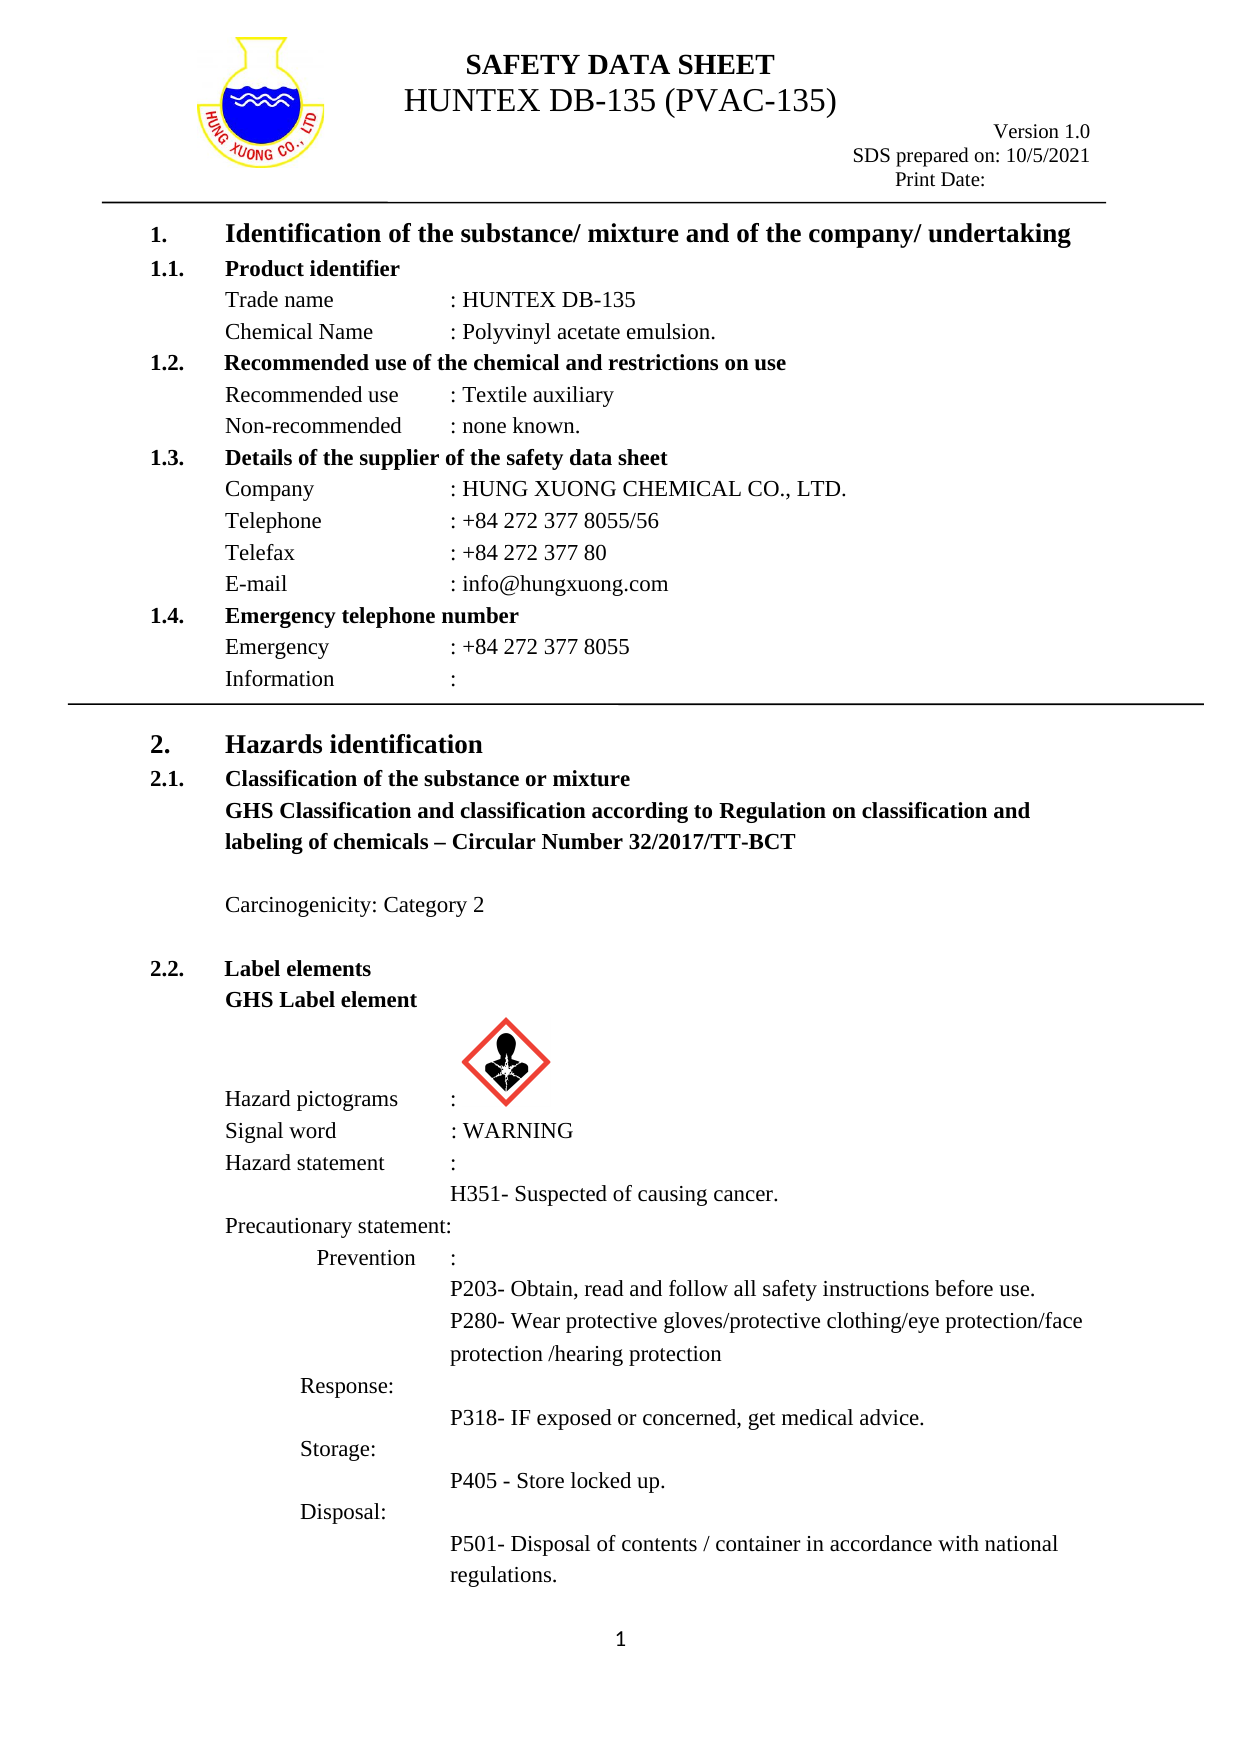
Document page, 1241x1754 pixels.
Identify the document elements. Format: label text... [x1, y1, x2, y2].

text 2.1. Classification of the substance or mixture [150, 765, 1090, 792]
text Hazard pictograms : [150, 1018, 1090, 1112]
text Information : [150, 665, 1090, 691]
text 1. Identification of the substance/ mixture and of the company/ undertaking [150, 217, 1090, 248]
text Non-recommended : none known. [150, 412, 1090, 439]
text Prevention : [150, 1244, 1090, 1270]
text P501- Disposal of contents / container in accordance with national regulations. [450, 1530, 1090, 1588]
text Carcinogenicity: Category 2 [150, 892, 1090, 918]
text 1.1. Product identifier [150, 254, 1090, 281]
text Disposal: [300, 1498, 1090, 1525]
text Recommended use : Textile auxiliary [150, 381, 1090, 407]
text GHS Classification and classification according to Regulation on classification and labeling of chemicals – Circular Number 32/2017/TT-BCT [225, 797, 1090, 855]
text 2. Hazards identification [150, 728, 1090, 759]
text Response: [225, 1372, 1090, 1398]
text P203- Obtain, read and follow all safety instructions before use. [375, 1275, 1090, 1302]
text Company : HUNG XUONG CHEMICAL CO., LTD. [150, 476, 1090, 502]
text Chemical Name : Polyvinyl acetate emulsion. [150, 318, 1090, 344]
text 2.2. Label elements [150, 955, 1090, 981]
text Telephone : +84 272 377 8055/56 [150, 507, 1090, 533]
text GHS Label element [150, 986, 1090, 1013]
text H351- Suspected of causing cancer. [375, 1181, 1090, 1207]
text Signal word : WARNING [150, 1117, 1090, 1144]
text 1.4. Emergency telephone number [150, 602, 1090, 628]
text E-mail : info@hungxuong.com [150, 570, 1090, 597]
text P280- Wear protective gloves/protective clothing/eye protection/face protection /hearing protection [450, 1307, 1090, 1367]
text 1.3. Details of the supplier of the safety data sheet [150, 444, 1090, 470]
text Telefax : +84 272 377 80 [150, 539, 1090, 565]
text Emergency : +84 272 377 8055 [150, 633, 1090, 660]
text P318- IF exposed or concerned, get medical advice. [375, 1404, 1090, 1430]
text P405 - Store locked up. [375, 1467, 1090, 1493]
text Precautionary statement: [150, 1212, 1090, 1238]
picture [197, 37, 325, 168]
text Trade name : HUNTEX DB-135 [150, 286, 1090, 312]
text Storage: [225, 1435, 1090, 1462]
picture [461, 1017, 551, 1107]
text 1.2. Recommended use of the chemical and restrictions on use [150, 349, 1090, 376]
text Hazard statement : [150, 1149, 1090, 1175]
